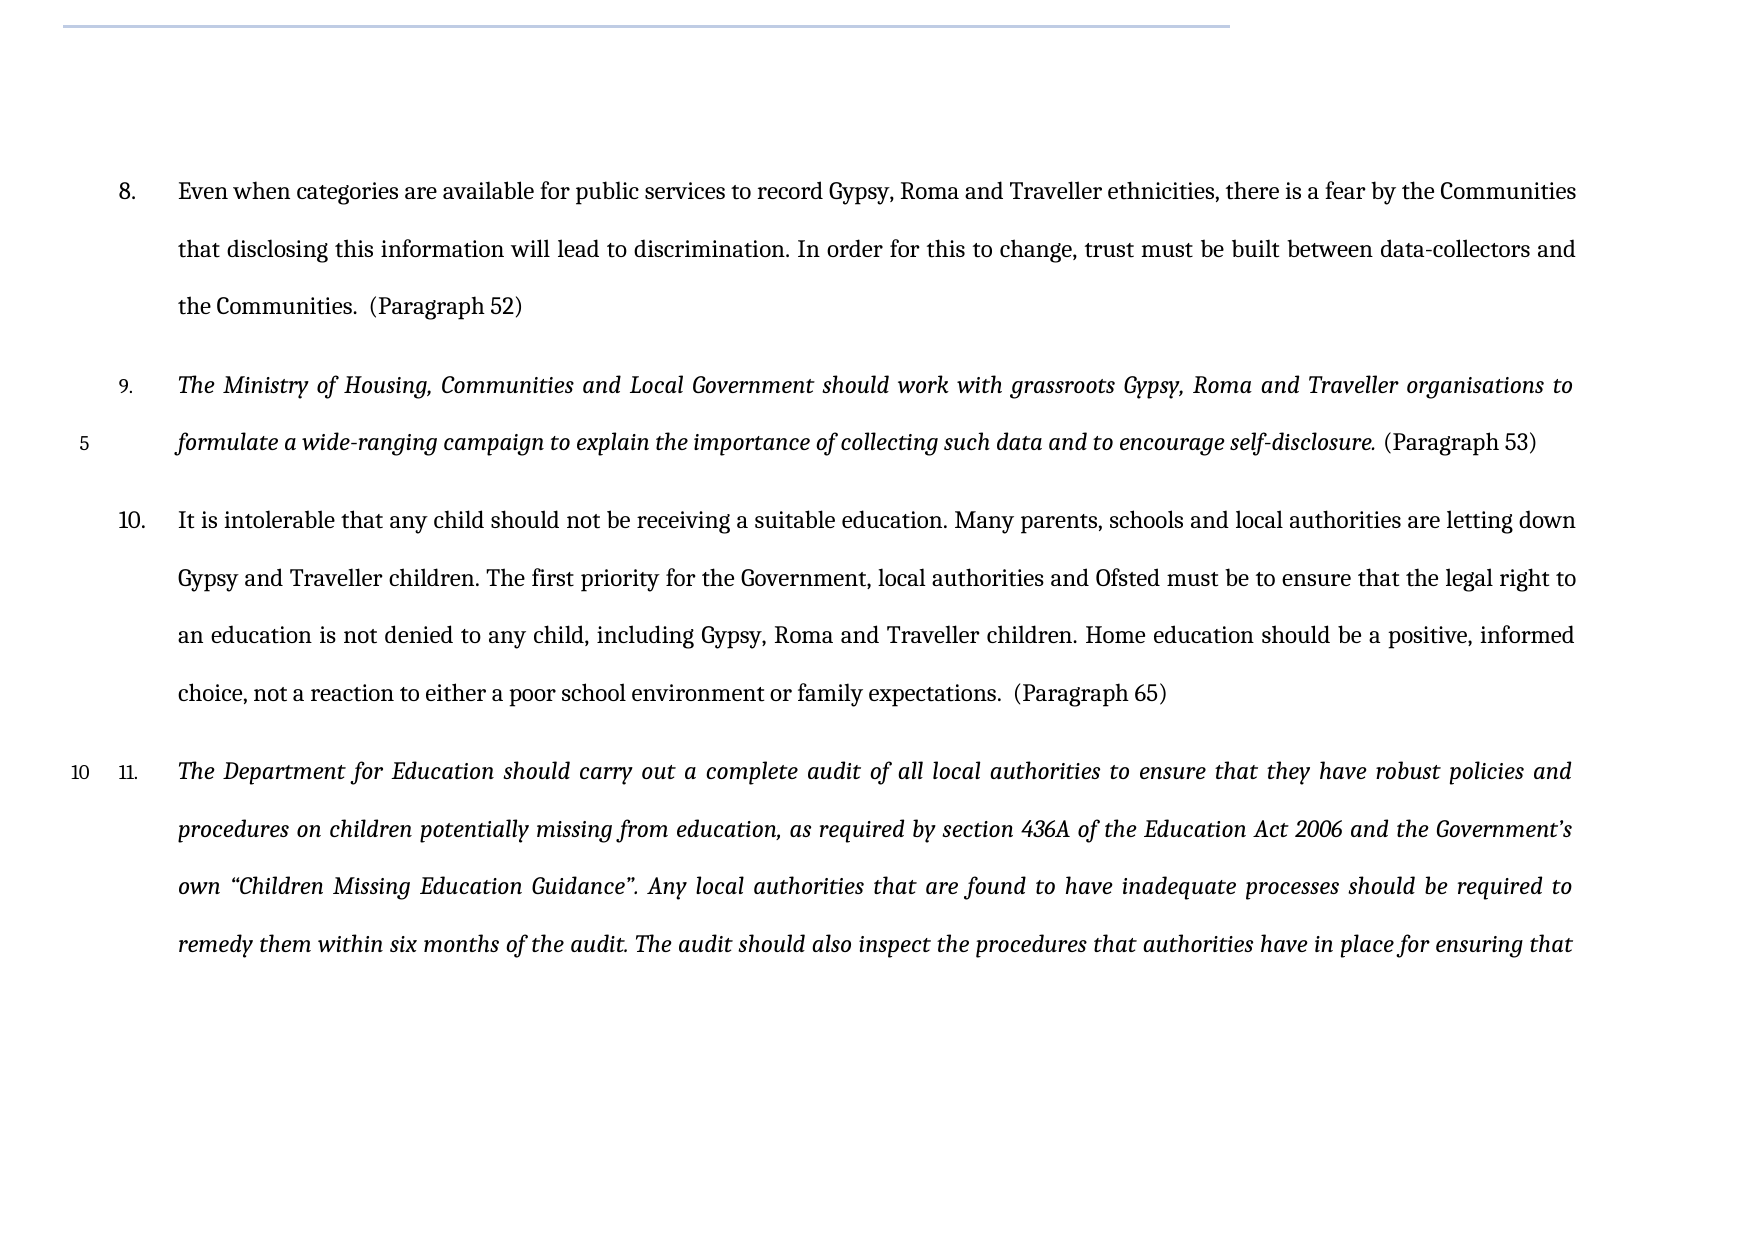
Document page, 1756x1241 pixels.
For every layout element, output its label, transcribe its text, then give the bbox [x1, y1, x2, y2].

text The Ministry of Housing, Communities and Local Government should work with grassroots Gypsy, Roma and Traveller organisations to formulate a wide-ranging campaign to explain the importance of collecting such data and to encourage self-disclosure. (Paragraph 53) [119, 371, 1578, 457]
text It is intolerable that any child should not be receiving a suitable education. Many parents, schools and local authorities are letting down Gypsy and Traveller children. The first priority for the Government, local authorities and Ofsted must be to ensure that the legal right to an education is not denied to any child, including Gypsy, Roma and Traveller children. Home education should be a positive, informed choice, not a reaction to either a poor school environment or family expectations. (Paragraph 65) [119, 506, 1578, 708]
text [119, 757, 1578, 958]
text Even when categories are available for public services to record Gypsy, Roma and Traveller ethnicities, there is a fear by the Communities that disclosing this information will lead to discrimination. In order for this to change, trust must be built between data-collectors and the Communities. (Paragraph 52) [119, 177, 1578, 321]
